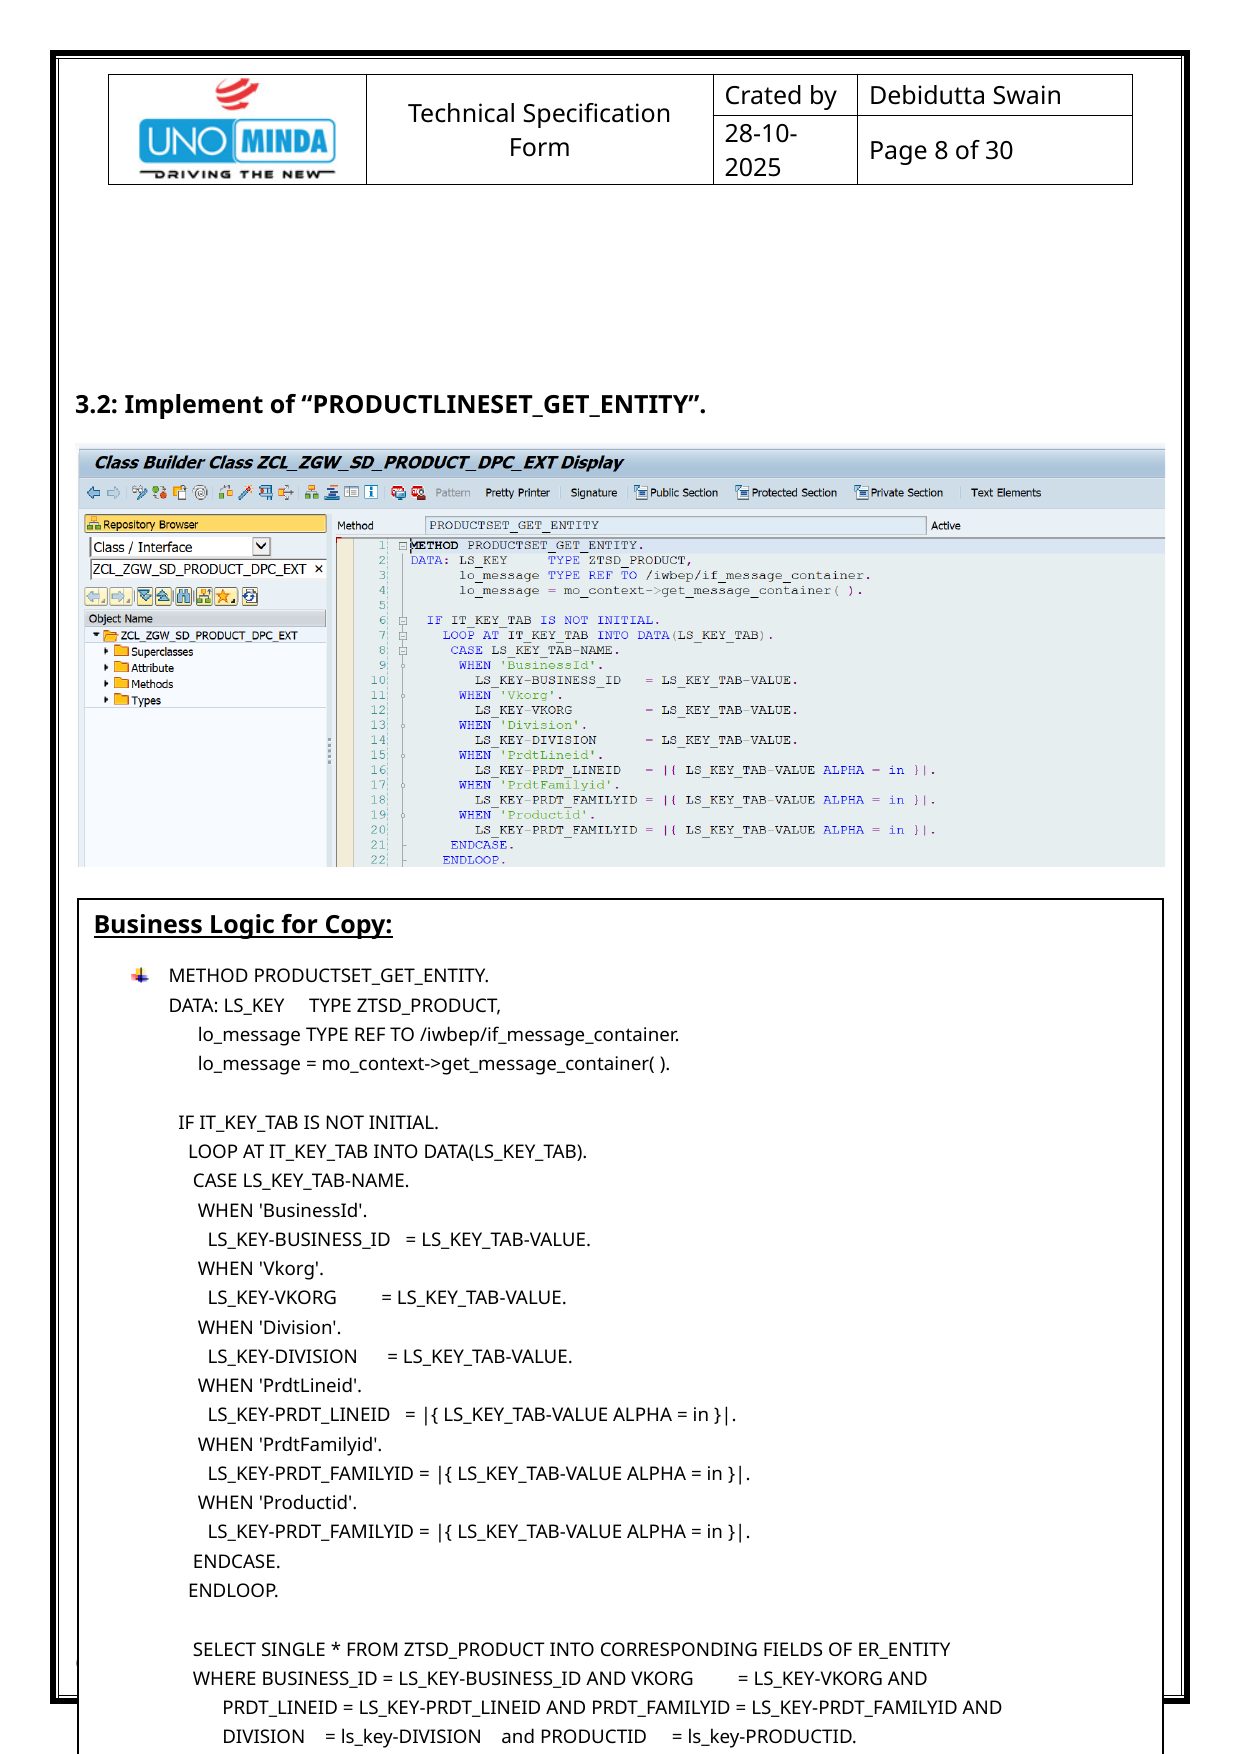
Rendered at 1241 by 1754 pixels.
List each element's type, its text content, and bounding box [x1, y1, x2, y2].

picture [137, 78, 338, 181]
picture [131, 966, 149, 983]
picture [75, 442, 1166, 867]
text 3.2: Implement of “PRODUCTLINESET_GET_ENTITY”. [75, 386, 1165, 420]
